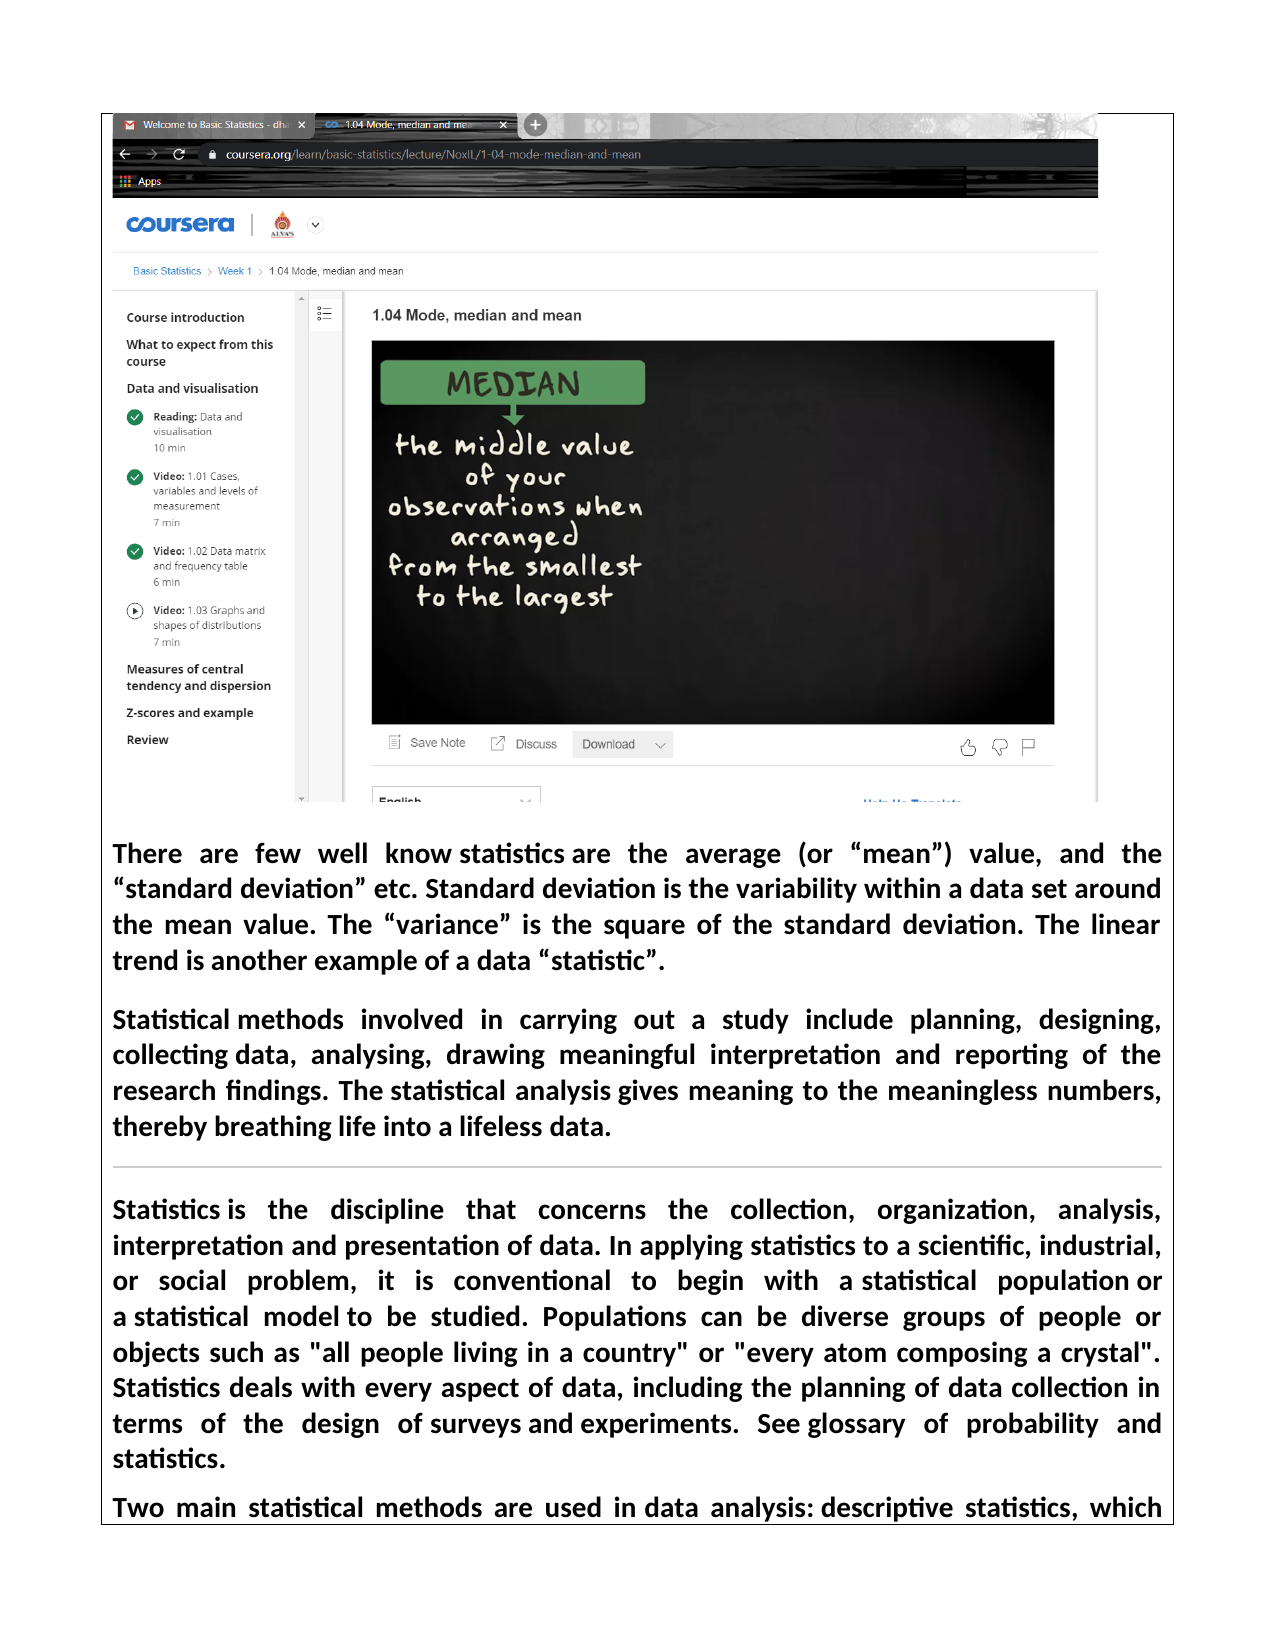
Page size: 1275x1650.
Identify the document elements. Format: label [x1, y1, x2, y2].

picture [112, 113, 1099, 802]
table_cell [102, 114, 1173, 1524]
